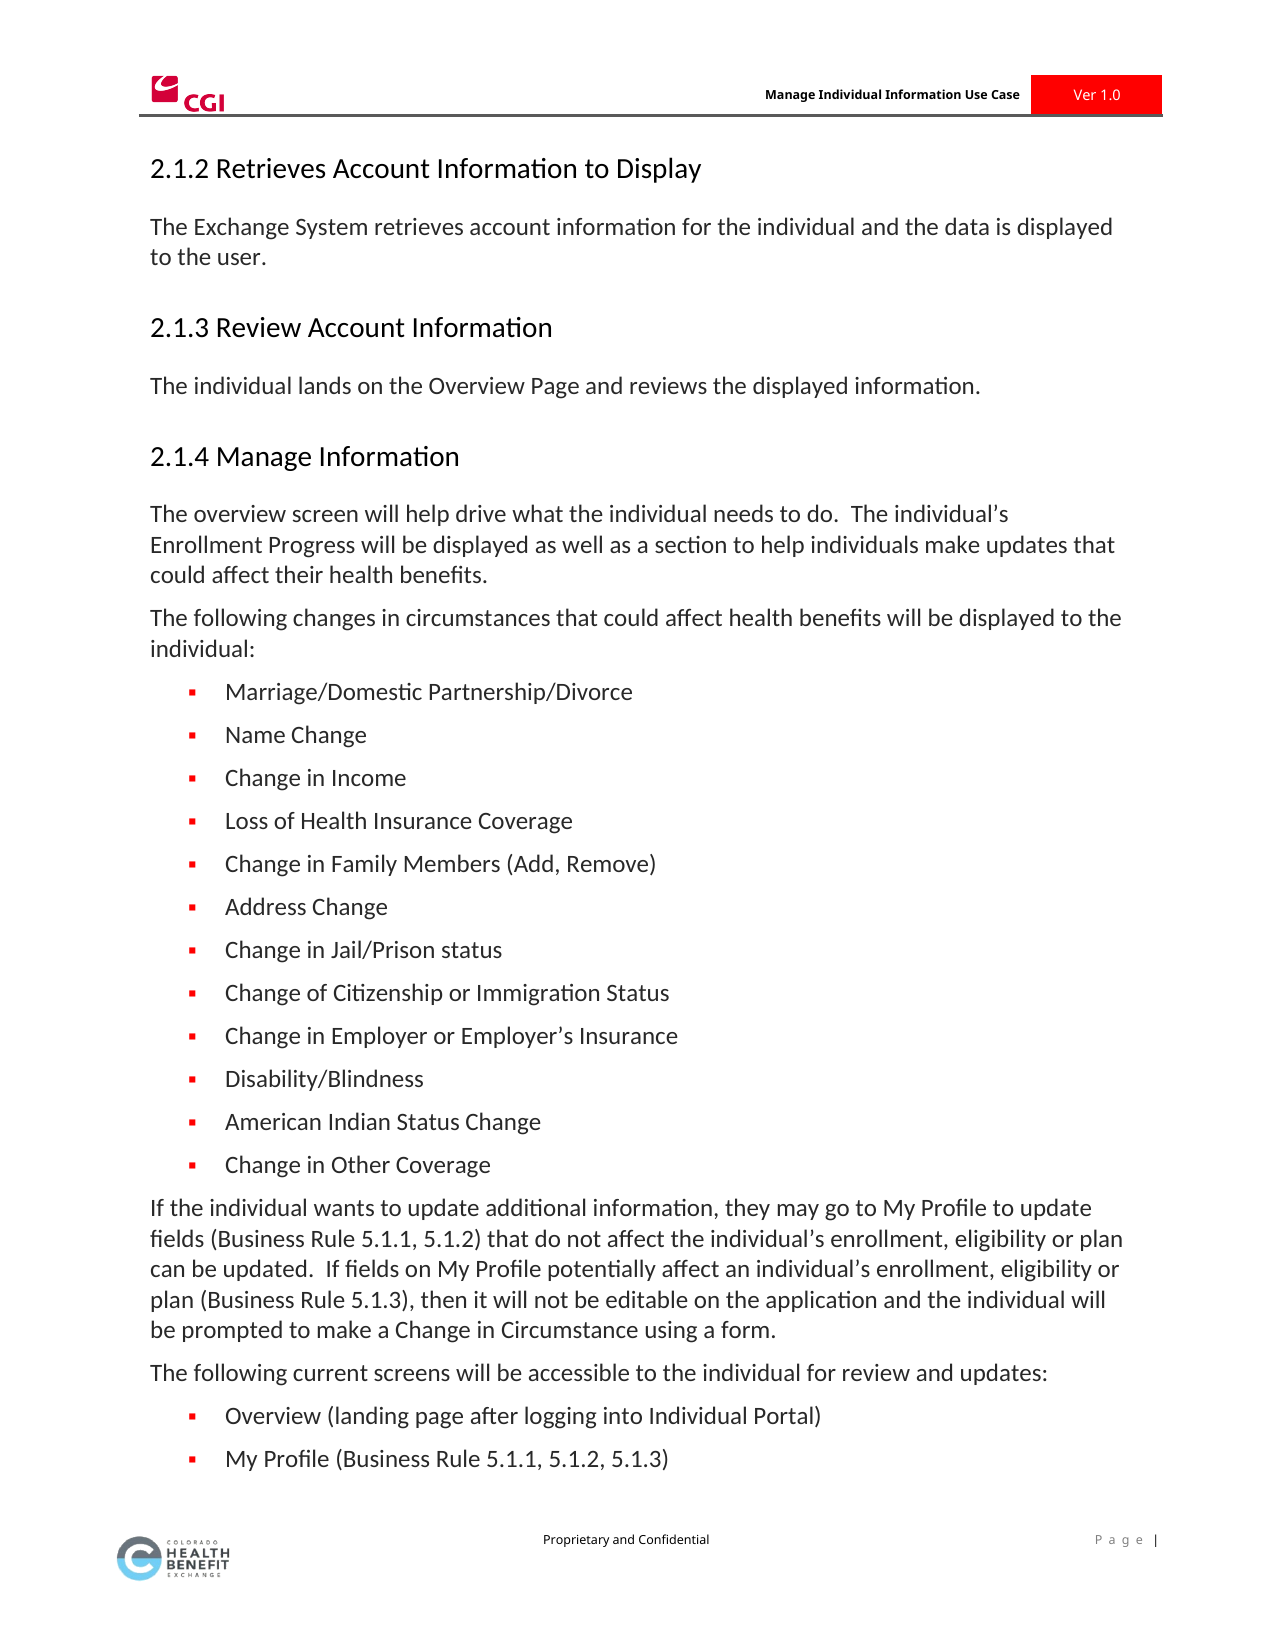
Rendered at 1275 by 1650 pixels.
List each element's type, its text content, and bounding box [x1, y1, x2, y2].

list The following current screens will be accessible to the individual for review and updates: [150, 1357, 1125, 1388]
picture [150, 75, 226, 114]
text Name Change [187, 719, 1125, 749]
list The individual lands on the Overview Page and reviews the displayed information. [150, 370, 1125, 400]
text American Indian Status Change [187, 1106, 1125, 1137]
text Loss of Health Insurance Coverage [187, 805, 1125, 836]
text My Profile (Business Rule 5.1.1, 5.1.2, 5.1.3) [187, 1443, 1125, 1474]
subtitle Retrieves Account Information to Display [150, 150, 1125, 186]
text Change in Jail/Prison status [187, 934, 1125, 965]
text Overview (landing page after logging into Individual Portal) [187, 1400, 1125, 1431]
text Disability/Blindness [187, 1063, 1125, 1094]
text Address Change [187, 891, 1125, 922]
text Change in Employer or Employer’s Insurance [187, 1020, 1125, 1051]
subtitle Review Account Information [150, 309, 1125, 345]
list If the individual wants to update additional information, they may go to My Profile to update fields (Business Rule 5.1.1, 5.1.2) that do not affect the individual’s enrollment, eligibility or plan can be updated. If fields on My Profile potentially affect an individual’s enrollment, eligibility or plan (Business Rule 5.1.3), then it will not be editable on the application and the individual will be prompted to make a Change in Circumstance using a form. [150, 1192, 1125, 1345]
picture [112, 1531, 239, 1584]
text Change in Other Coverage [187, 1149, 1125, 1180]
subtitle Manage Information [150, 438, 1125, 473]
text Marriage/Domestic Partnership/Divorce [187, 676, 1125, 707]
text Change of Citizenship or Immigration Status [187, 977, 1125, 1008]
text Change in Income [187, 762, 1125, 793]
list The overview screen will help drive what the individual needs to do. The individual’s Enrollment Progress will be displayed as well as a section to help individuals make updates that could affect their health benefits. [150, 498, 1125, 590]
list The following changes in circumstances that could affect health benefits will be displayed to the individual: [150, 602, 1125, 663]
list The Exchange System retrieves account information for the individual and the data is displayed to the user. [150, 211, 1125, 272]
text Change in Family Members (Add, Remove) [187, 848, 1125, 879]
